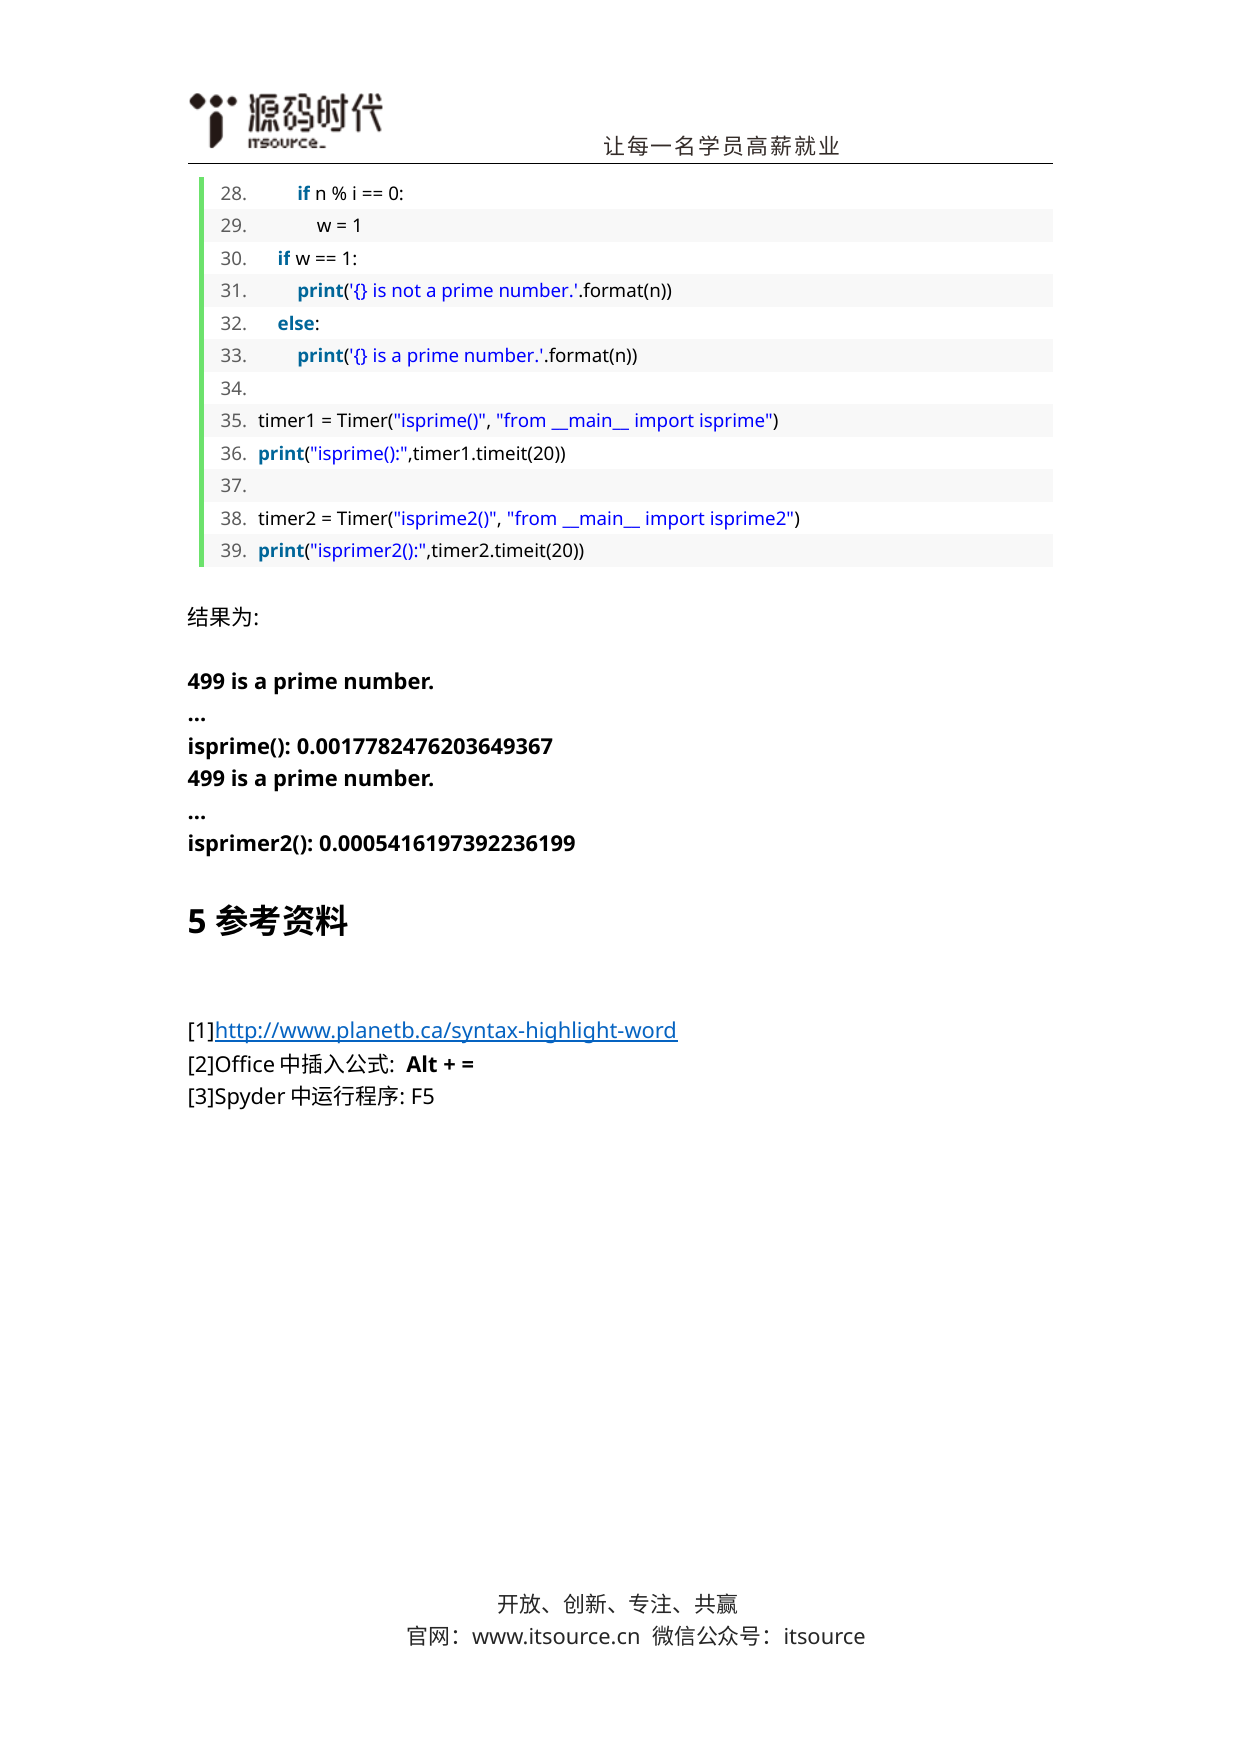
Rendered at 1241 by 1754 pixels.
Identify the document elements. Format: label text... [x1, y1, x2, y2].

list print('{} is not a prime number.'.format(n)) [204, 274, 1053, 307]
list print("isprimer2():",timer2.timeit(20)) [204, 534, 1053, 567]
text 结果为: [187, 599, 1053, 632]
text 499 is a prime number. [187, 664, 1053, 697]
text isprimer2(): 0.0005416197392236199 [187, 827, 1053, 859]
text … [187, 697, 1053, 729]
list if n % i == 0: [204, 177, 1053, 209]
text … [187, 794, 1053, 827]
subtitle 5 参考资料 [187, 886, 1053, 951]
text isprime(): 0.0017782476203649367 [187, 729, 1053, 762]
list print("isprime():",timer1.timeit(20)) [204, 437, 1053, 469]
list print('{} is a prime number.'.format(n)) [204, 339, 1053, 372]
list w = 1 [204, 209, 1053, 242]
list timer1 = Timer("isprime()", "from __main__ import isprime") [204, 404, 1053, 437]
text [3]Spyder中运行程序: F5 [187, 1079, 1053, 1111]
picture [187, 88, 388, 155]
text [1]http://www.planetb.ca/syntax-highlight-word [187, 1014, 1053, 1046]
list if w == 1: [204, 242, 1053, 274]
text 499 is a prime number. [187, 762, 1053, 794]
list timer2 = Timer("isprime2()", "from __main__ import isprime2") [204, 502, 1053, 534]
text [2]Office中插入公式: Alt + = [187, 1046, 1053, 1079]
list else: [204, 307, 1053, 339]
